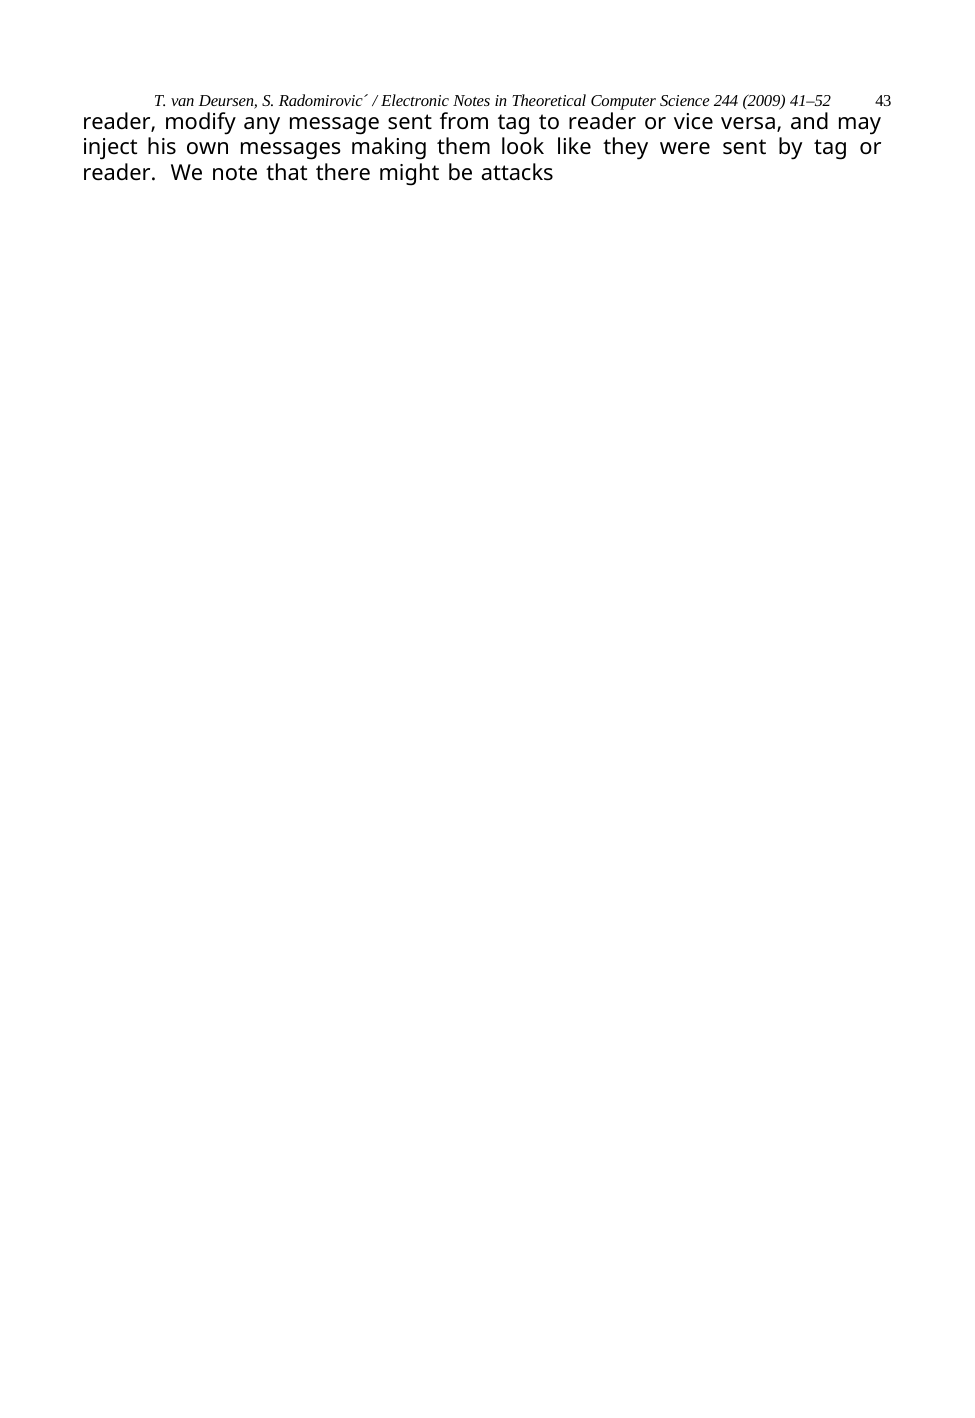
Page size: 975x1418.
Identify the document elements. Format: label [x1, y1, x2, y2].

text [82, 108, 881, 187]
